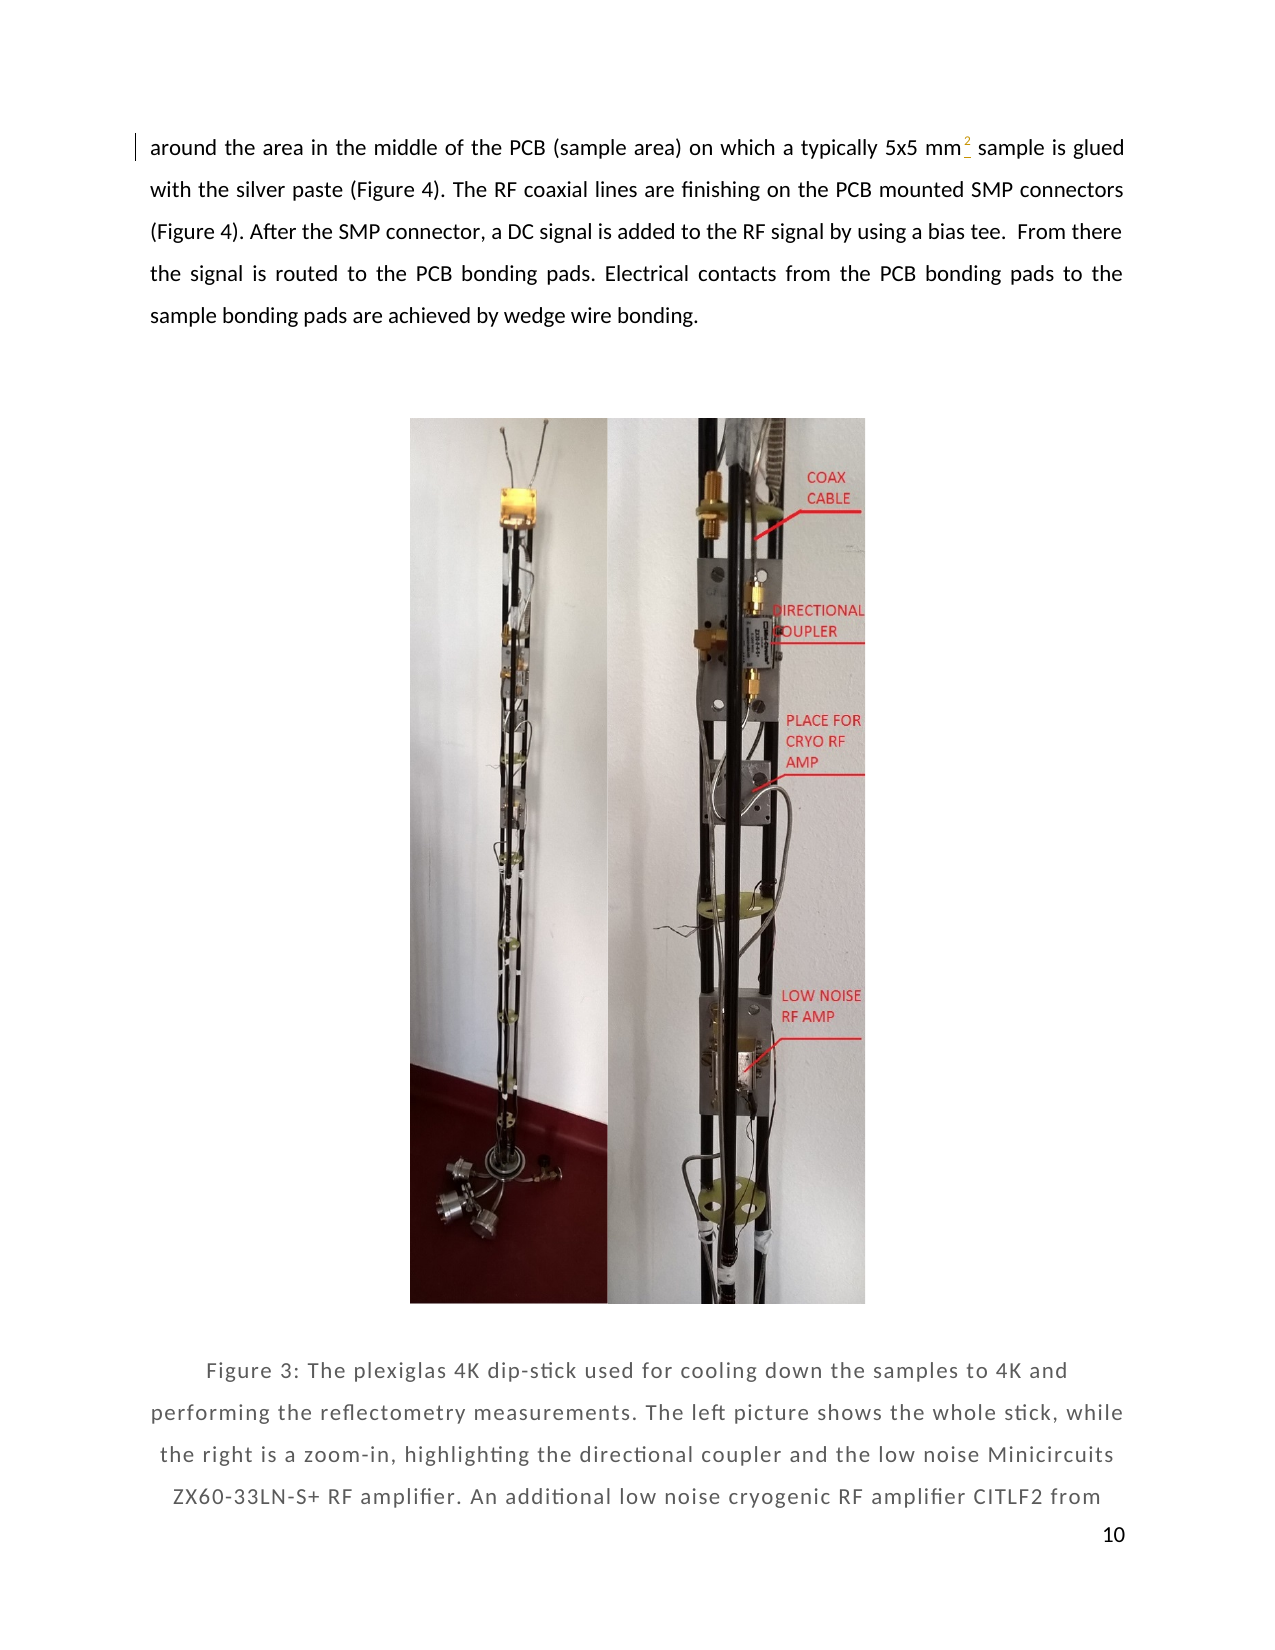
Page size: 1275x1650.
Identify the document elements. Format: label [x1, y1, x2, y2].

text [150, 133, 1125, 329]
subtitle [150, 1356, 1125, 1510]
picture [410, 418, 866, 1304]
